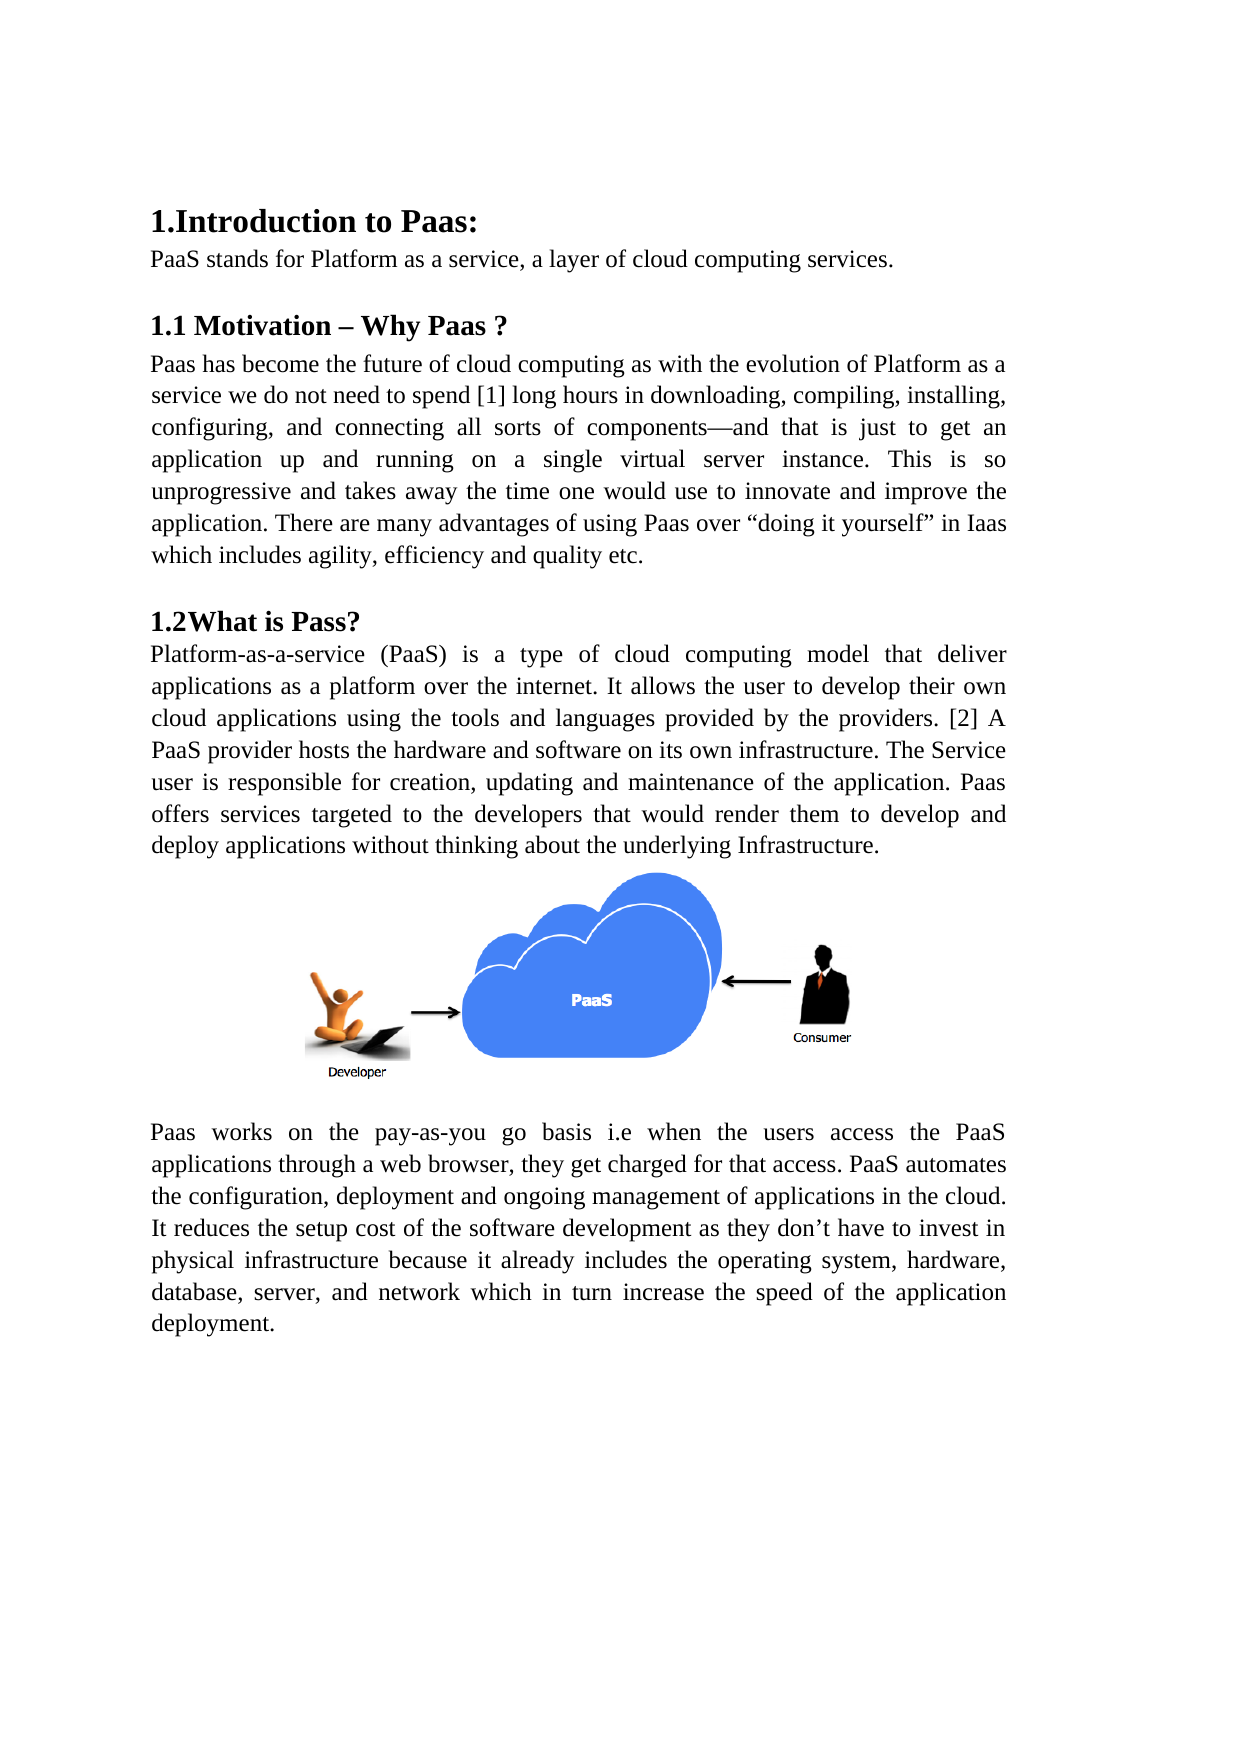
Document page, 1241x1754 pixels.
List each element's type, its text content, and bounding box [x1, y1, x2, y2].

text 1.Introduction to Paas: [150, 201, 1006, 240]
text Platform-as-a-service (PaaS) is a type of cloud computing model that deliver applications as a platform over the internet. It allows the user to develop their own cloud applications using the tools and languages provided by the providers. [2] A PaaS provider hosts the hardware and software on its own infrastructure. The Service user is responsible for creation, updating and maintenance of the application. Paas offers services targeted to the developers that would render them to develop and deploy applications without thinking about the underlying Infrastructure. [150, 639, 1007, 859]
text Paas has become the future of cloud computing as with the evolution of Platform as a service we do not need to spend [1] long hours in downloading, compiling, installing, configuring, and connecting all sorts of components—and that is just to get an application up and running on a single virtual server instance. This is so unprogressive and takes away the time one would use to innovate and improve the application. There are many advantages of using Paas over “doing it yourself” in Iaas which includes agility, efficiency and quality etc. [150, 349, 1007, 569]
text PaaS stands for Platform as a service, a layer of cloud computing services. [150, 244, 1007, 273]
picture [293, 865, 861, 1094]
list What is Pass? [150, 604, 1007, 637]
text Paas works on the pay-as-you go basis i.e when the users access the PaaS applications through a web browser, they get charged for that access. PaaS automates the configuration, deployment and ongoing management of applications in the cloud. It reduces the setup cost of the software development as they don’t have to invest in physical infrastructure because it already includes the operating system, hardware, database, server, and network which in turn increase the speed of the application deployment. [150, 1117, 1007, 1337]
text 1.1 Motivation – Why Paas ? [150, 308, 1007, 342]
